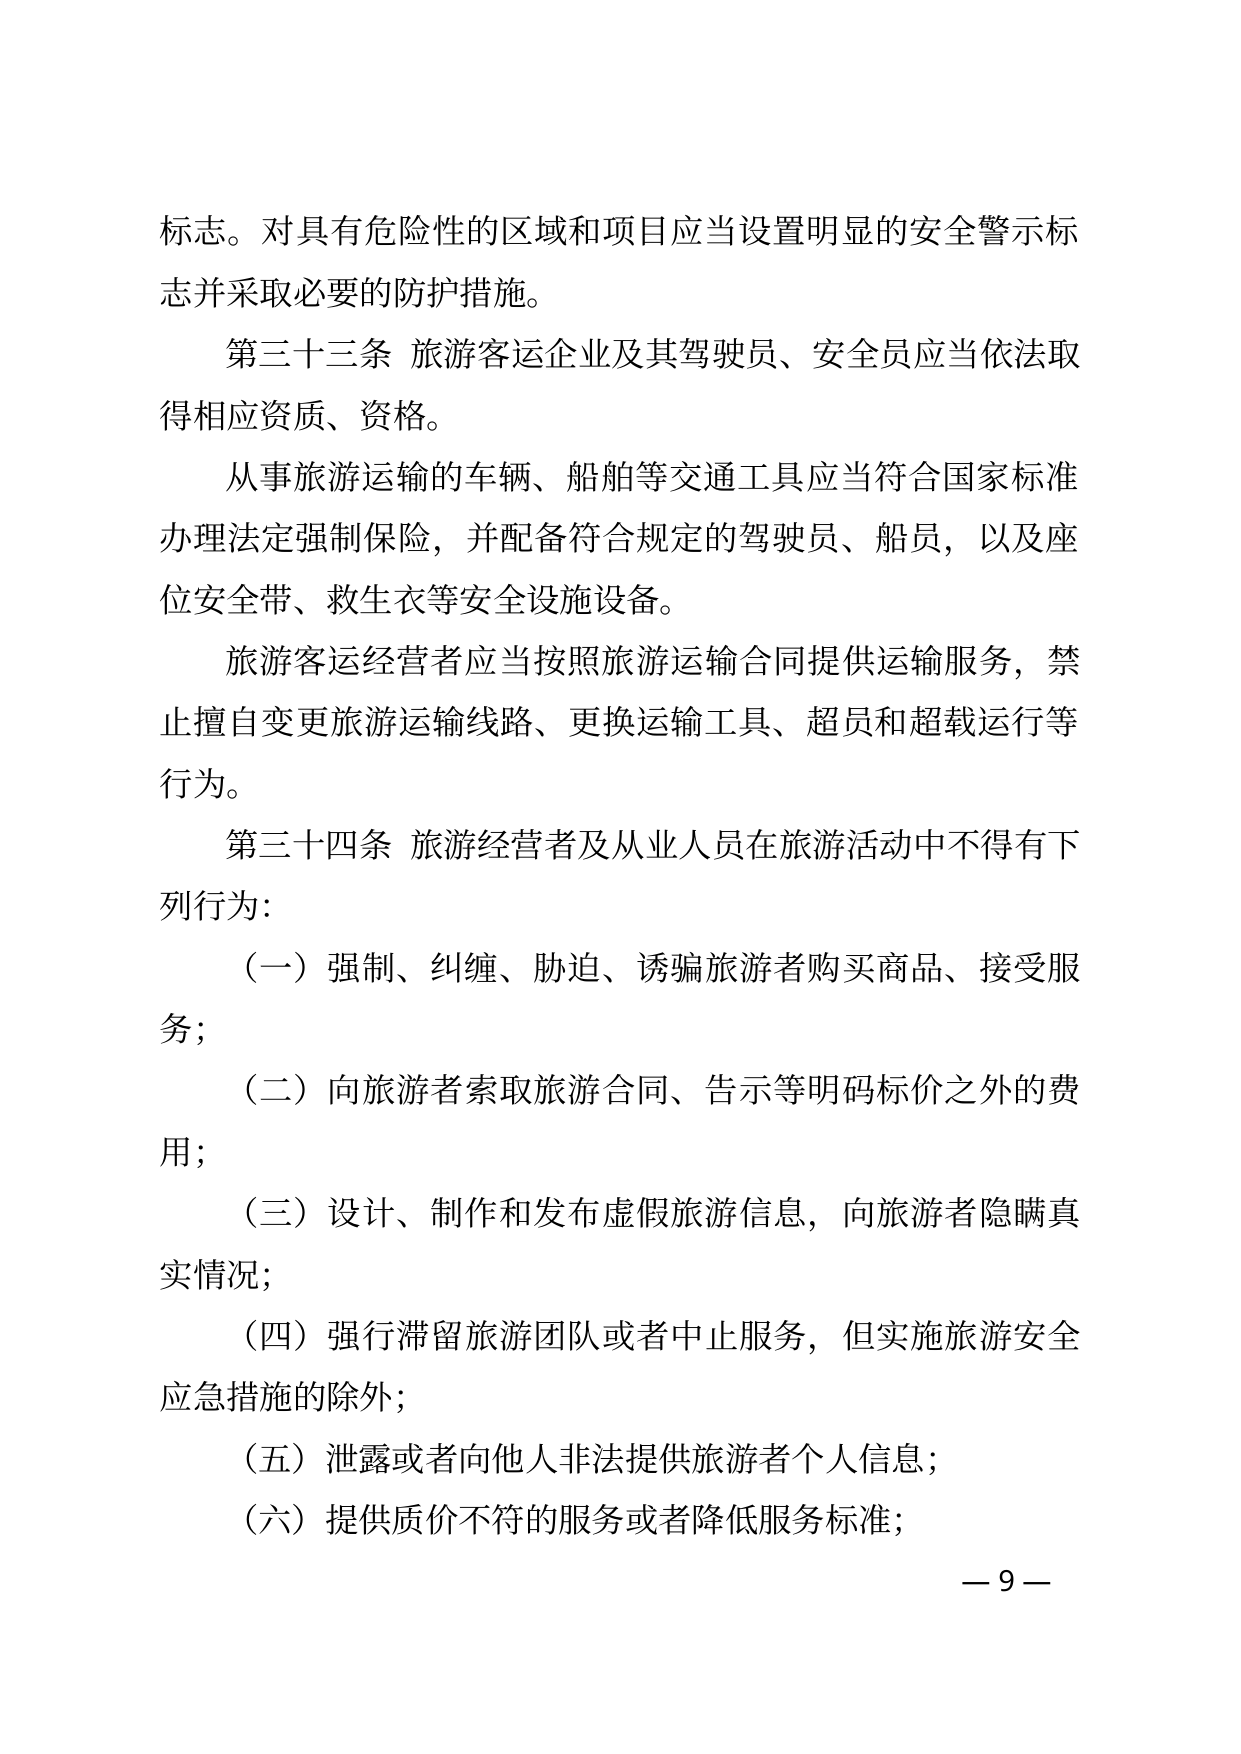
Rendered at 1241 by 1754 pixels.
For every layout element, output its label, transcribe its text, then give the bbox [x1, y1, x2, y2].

text （六）提供质价不符的服务或者降低服务标准； [159, 1483, 1081, 1545]
text （三）设计、制作和发布虚假旅游信息，向旅游者隐瞒真实情况； [159, 1177, 1081, 1299]
text （四）强行滞留旅游团队或者中止服务，但实施旅游安全应急措施的除外； [159, 1299, 1081, 1422]
text 第三十四条 旅游经营者及从业人员在旅游活动中不得有下列行为： [159, 808, 1081, 931]
text 第三十三条 旅游客运企业及其驾驶员、安全员应当依法取得相应资质、资格。 [159, 318, 1081, 440]
text 从事旅游运输的车辆、船舶等交通工具应当符合国家标准，办理法定强制保险，并配备符合规定的驾驶员、船员，以及座位安全带、救生衣等安全设施设备。 [159, 440, 1081, 624]
text （一）强制、纠缠、胁迫、诱骗旅游者购买商品、接受服务； [159, 931, 1081, 1054]
text （五）泄露或者向他人非法提供旅游者个人信息； [159, 1422, 1081, 1483]
text 旅游客运经营者应当按照旅游运输合同提供运输服务，禁止擅自变更旅游运输线路、更换运输工具、超员和超载运行等行为。 [159, 624, 1081, 808]
text （二）向旅游者索取旅游合同、告示等明码标价之外的费用； [159, 1054, 1081, 1177]
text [159, 195, 1081, 318]
